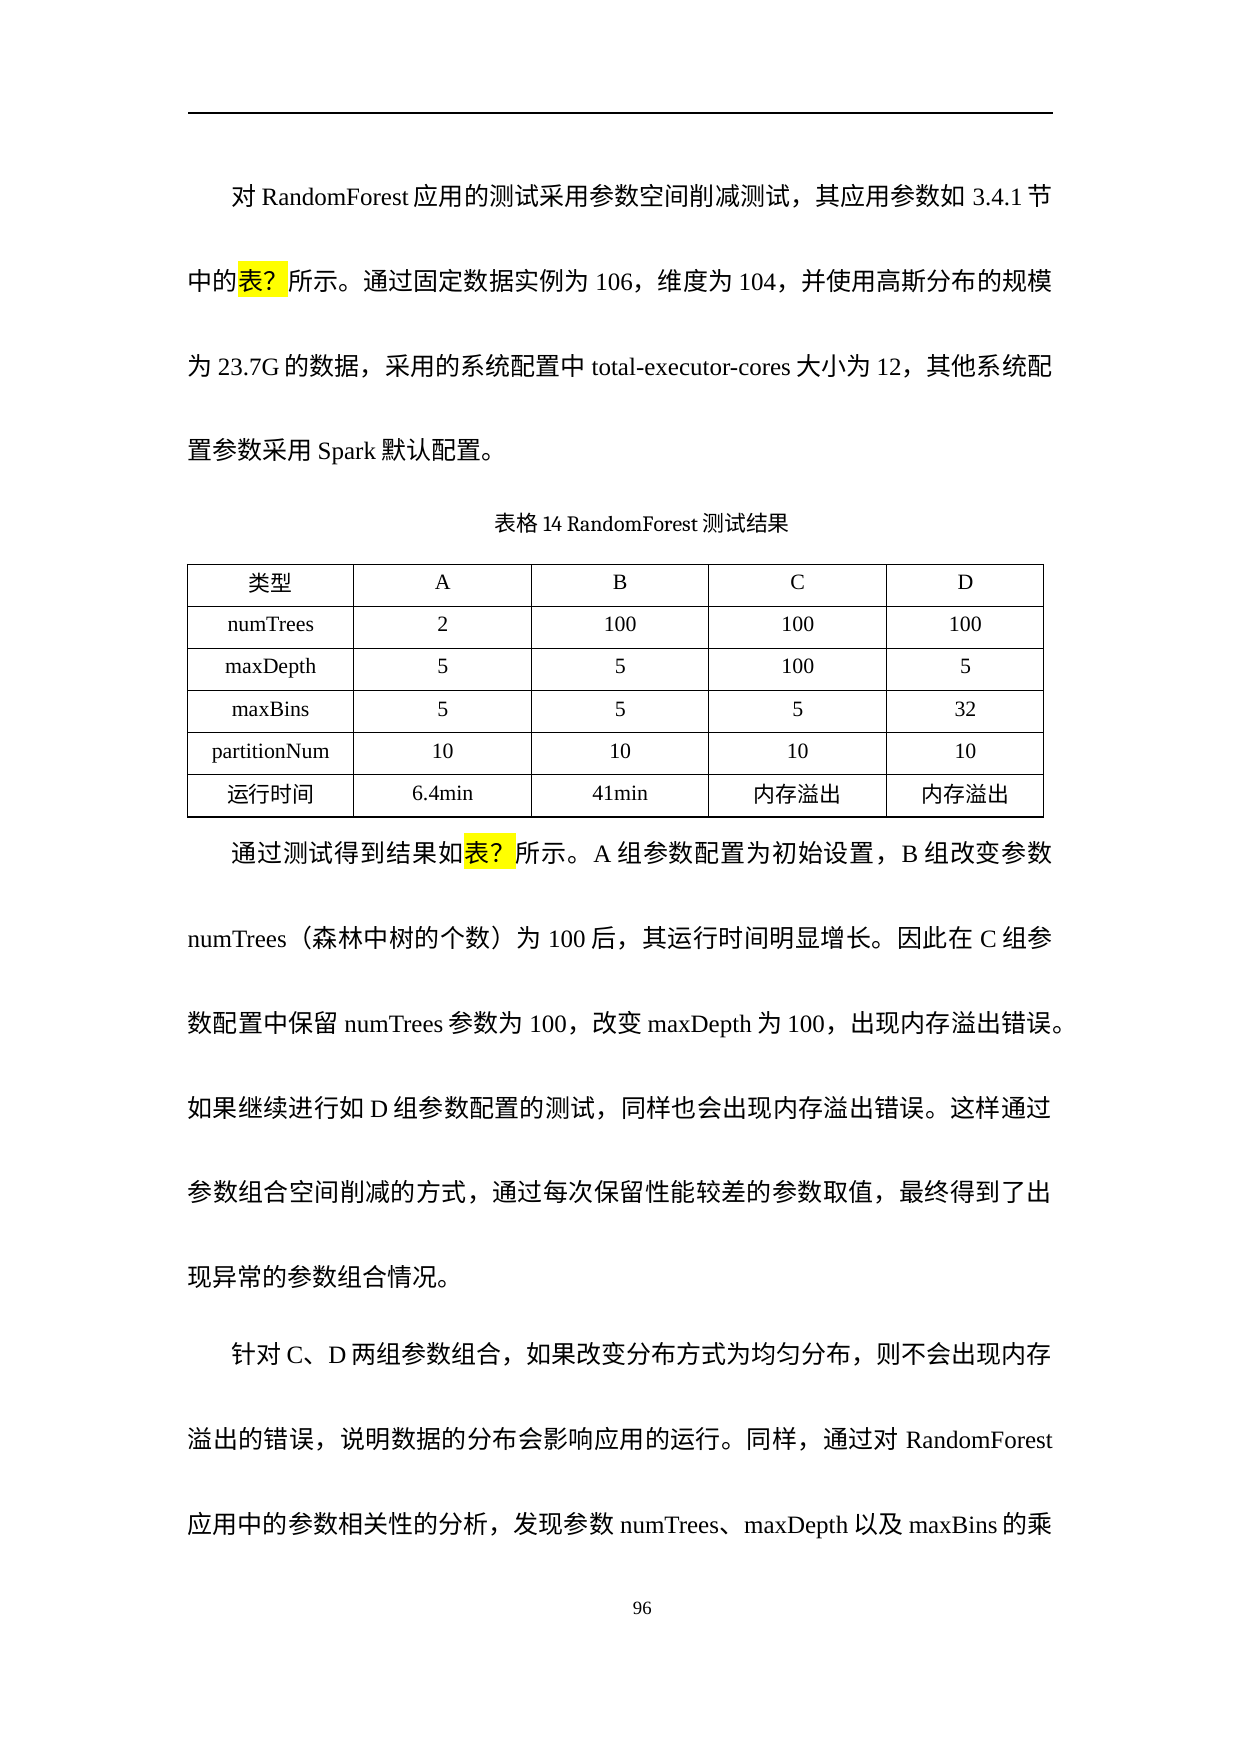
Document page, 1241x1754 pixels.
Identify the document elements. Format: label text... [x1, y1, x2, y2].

table_cell 5 [354, 691, 531, 732]
table_cell 100 [709, 607, 886, 648]
table_cell 5 [887, 649, 1043, 690]
table_cell 100 [532, 607, 708, 648]
table_cell 5 [354, 649, 531, 690]
table_cell 32 [887, 691, 1043, 732]
table_cell 10 [887, 733, 1043, 774]
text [187, 1319, 1053, 1557]
table_cell 运行时间 [188, 775, 353, 816]
table_header A [354, 565, 531, 606]
table_header D [887, 565, 1043, 606]
table_header B [532, 565, 708, 606]
table_cell 5 [532, 691, 708, 732]
text 对RandomForest应用的测试采用参数空间削减测试，其应用参数如3.4.1节中的表？所示。通过固定数据实例为106，维度为104，并使用高斯分布的规模为23.7G的数据，采用的系统配置中total-executor-cores大小为12，其他系统配置参数采用Spark默认配置。 [187, 160, 1053, 483]
table_cell partitionNum [188, 733, 353, 774]
table_cell 6.4min [354, 775, 531, 816]
table_cell 2 [354, 607, 531, 648]
table_cell 5 [532, 649, 708, 690]
table_header 类型 [188, 565, 353, 606]
text 表格 14 RandomForest测试结果 [187, 504, 1053, 538]
table_cell 41min [532, 775, 708, 816]
table_cell 100 [709, 649, 886, 690]
table_cell 10 [354, 733, 531, 774]
table_cell maxBins [188, 691, 353, 732]
table_cell 10 [532, 733, 708, 774]
table_cell 100 [887, 607, 1043, 648]
table_cell 5 [709, 691, 886, 732]
table_cell 内存溢出 [709, 775, 886, 816]
table_cell 10 [709, 733, 886, 774]
table_cell numTrees [188, 607, 353, 648]
table_header C [709, 565, 886, 606]
text 通过测试得到结果如表？所示。A组参数配置为初始设置，B组改变参数numTrees（森林中树的个数）为100后，其运行时间明显增长。因此在C组参数配置中保留numTrees参数为100，改变maxDepth为100，出现内存溢出错误。如果继续进行如D组参数配置的测试，同样也会出现内存溢出错误。这样通过参数组合空间削减的方式，通过每次保留性能较差的参数取值，最终得到了出现异常的参数组合情况。 [187, 817, 1053, 1310]
table_cell 内存溢出 [887, 775, 1043, 816]
table_cell maxDepth [188, 649, 353, 690]
